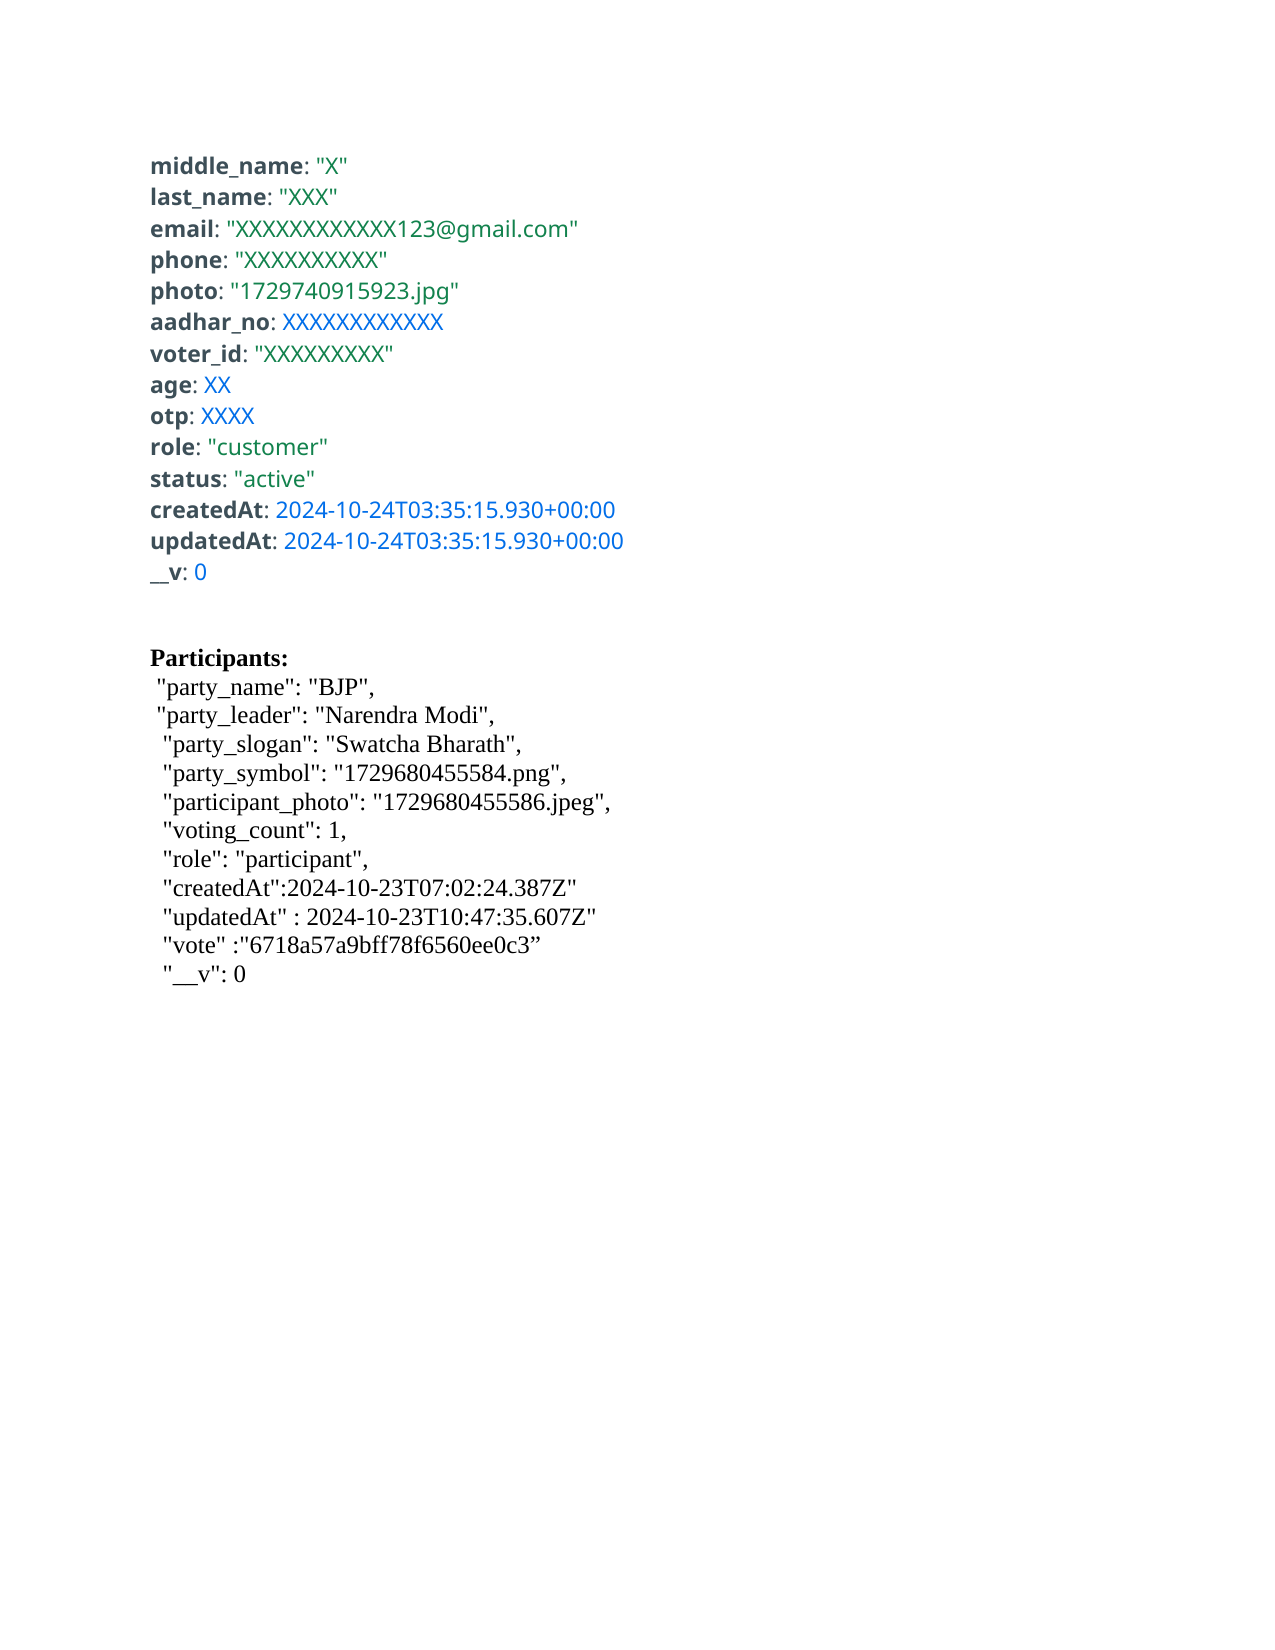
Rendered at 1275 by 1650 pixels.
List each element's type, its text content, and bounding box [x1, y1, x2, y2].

text last_name: "XXX" [150, 181, 1125, 212]
text "updatedAt" : 2024-10-23T10:47:35.607Z" [150, 902, 1125, 931]
text photo: "1729740915923.jpg" [150, 275, 1125, 306]
text phone: "XXXXXXXXXX" [150, 244, 1125, 275]
text updatedAt: 2024-10-24T03:35:15.930+00:00 [150, 525, 1125, 556]
text status: "active" [150, 462, 1125, 494]
text "__v": 0 [150, 959, 1125, 988]
text "party_slogan": "Swatcha Bharath", [150, 729, 1125, 758]
text createdAt: 2024-10-24T03:35:15.930+00:00 [150, 494, 1125, 525]
text "createdAt":2024-10-23T07:02:24.387Z" [150, 873, 1125, 902]
text "party_leader": "Narendra Modi", [150, 701, 1125, 729]
text role: "customer" [150, 431, 1125, 462]
text middle_name: "X" [150, 150, 1125, 181]
text "participant_photo": "1729680455586.jpeg", [150, 787, 1125, 816]
text voter_id: "XXXXXXXXX" [150, 337, 1125, 369]
text Participants: [150, 643, 1125, 672]
text age: XX [150, 369, 1125, 400]
text __v: 0 [150, 556, 1125, 587]
text email: "XXXXXXXXXXXX123@gmail.com" [150, 212, 1125, 244]
text aadhar_no: XXXXXXXXXXXX [150, 306, 1125, 337]
text otp: XXXX [150, 400, 1125, 431]
text "voting_count": 1, [150, 816, 1125, 844]
text "vote" :"6718a57a9bff78f6560ee0c3” [150, 931, 1125, 959]
text "role": "participant", [150, 844, 1125, 873]
text "party_symbol": "1729680455584.png", [150, 758, 1125, 787]
text "party_name": "BJP", [150, 672, 1125, 701]
